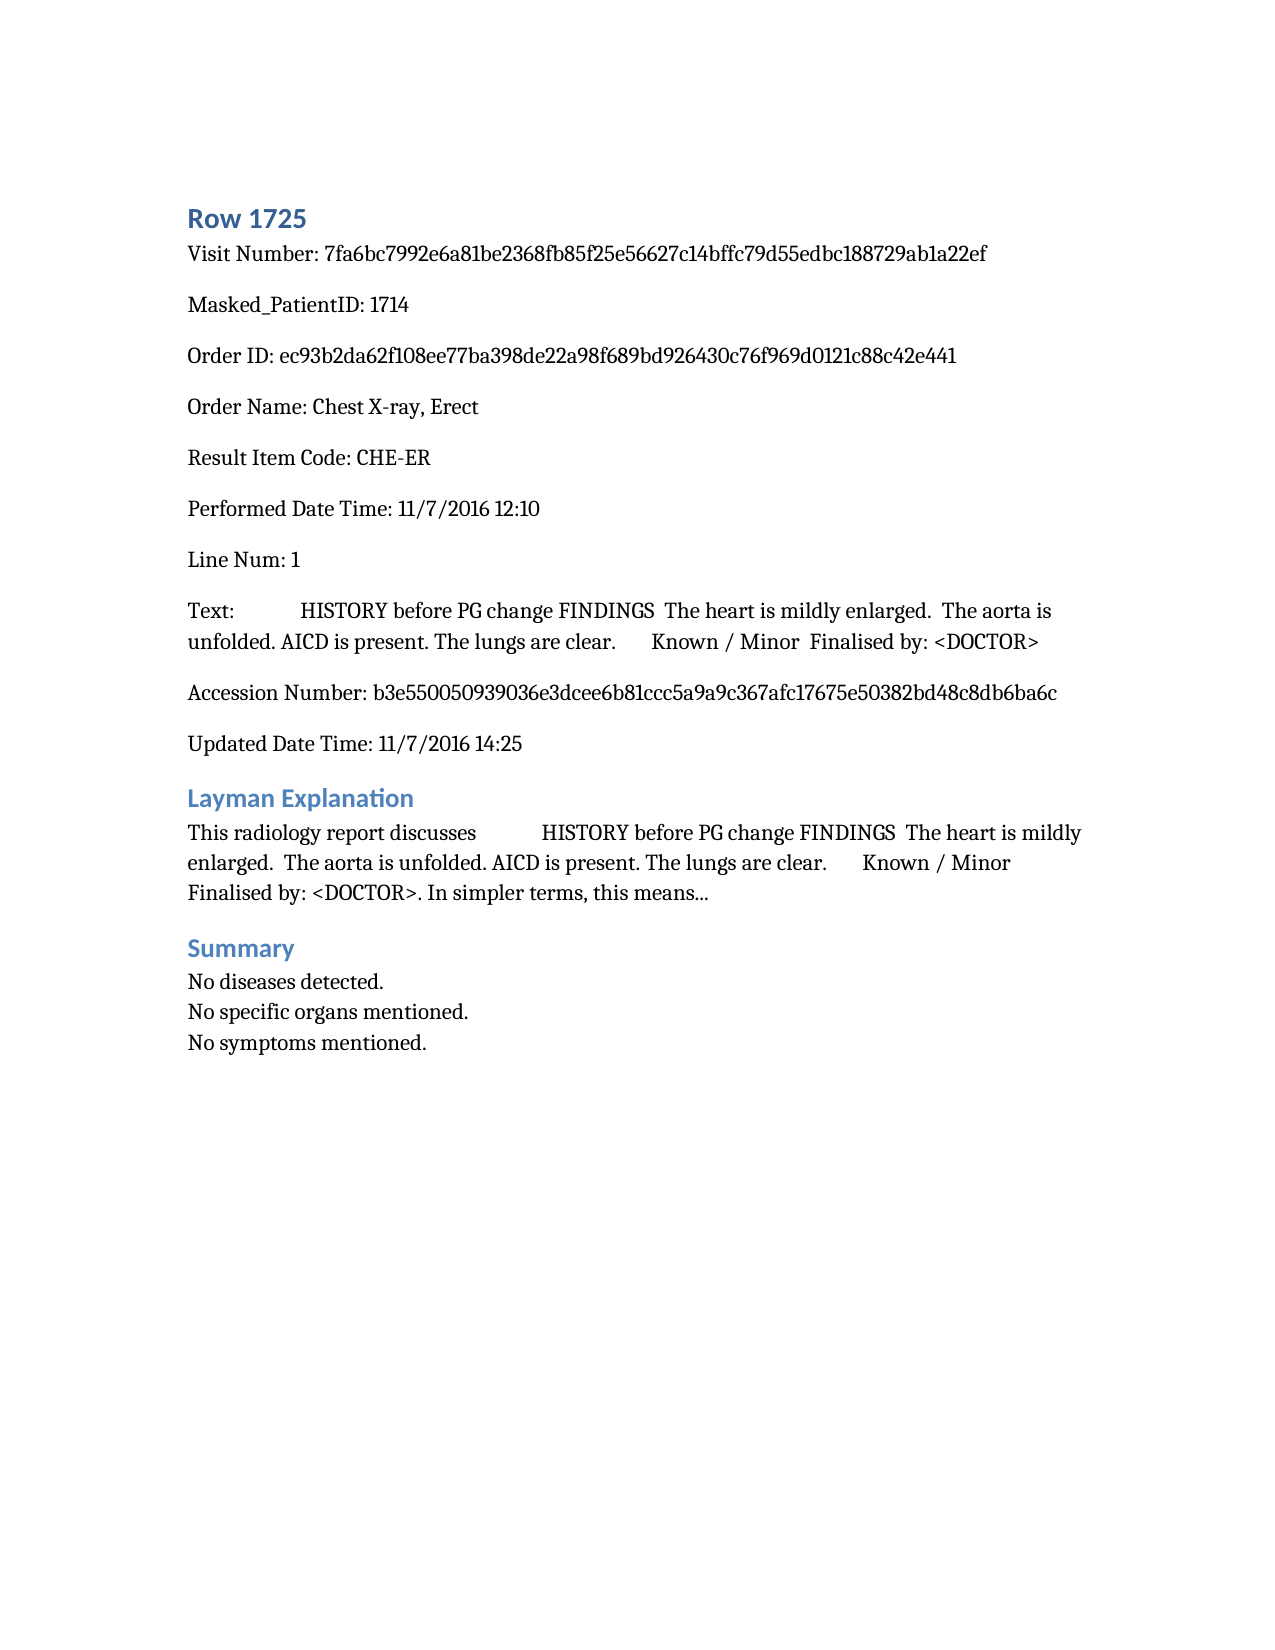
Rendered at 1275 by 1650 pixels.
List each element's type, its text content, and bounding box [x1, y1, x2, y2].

text Accession Number: b3e550050939036e3dcee6b81ccc5a9a9c367afc17675e50382bd48c8db6ba6c [187, 679, 1087, 706]
text Performed Date Time: 11/7/2016 12:10 [187, 496, 1087, 522]
text Text: HISTORY before PG change FINDINGS The heart is mildly enlarged. The aorta is unfolded. AICD is present. The lungs are clear. Known / Minor Finalised by: <DOCTOR> [187, 598, 1087, 655]
text Order ID: ec93b2da62f108ee77ba398de22a98f689bd926430c76f969d0121c88c42e441 [187, 343, 1087, 369]
subtitle Summary [187, 931, 1087, 964]
text Order Name: Chest X-ray, Erect [187, 394, 1087, 420]
subtitle Layman Explanation [187, 782, 1087, 814]
subtitle Row 1725 [187, 200, 1087, 236]
text Visit Number: 7fa6bc7992e6a81be2368fb85f25e56627c14bffc79d55edbc188729ab1a22ef [187, 241, 1087, 267]
text No diseases detected. No specific organs mentioned. No symptoms mentioned. [187, 969, 1087, 1056]
text Masked_PatientID: 1714 [187, 292, 1087, 318]
text This radiology report discusses HISTORY before PG change FINDINGS The heart is mildly enlarged. The aorta is unfolded. AICD is present. The lungs are clear. Known / Minor Finalised by: <DOCTOR>. In simpler terms, this means... [187, 819, 1087, 906]
text Updated Date Time: 11/7/2016 14:25 [187, 731, 1087, 757]
text Result Item Code: CHE-ER [187, 445, 1087, 471]
text Line Num: 1 [187, 547, 1087, 573]
